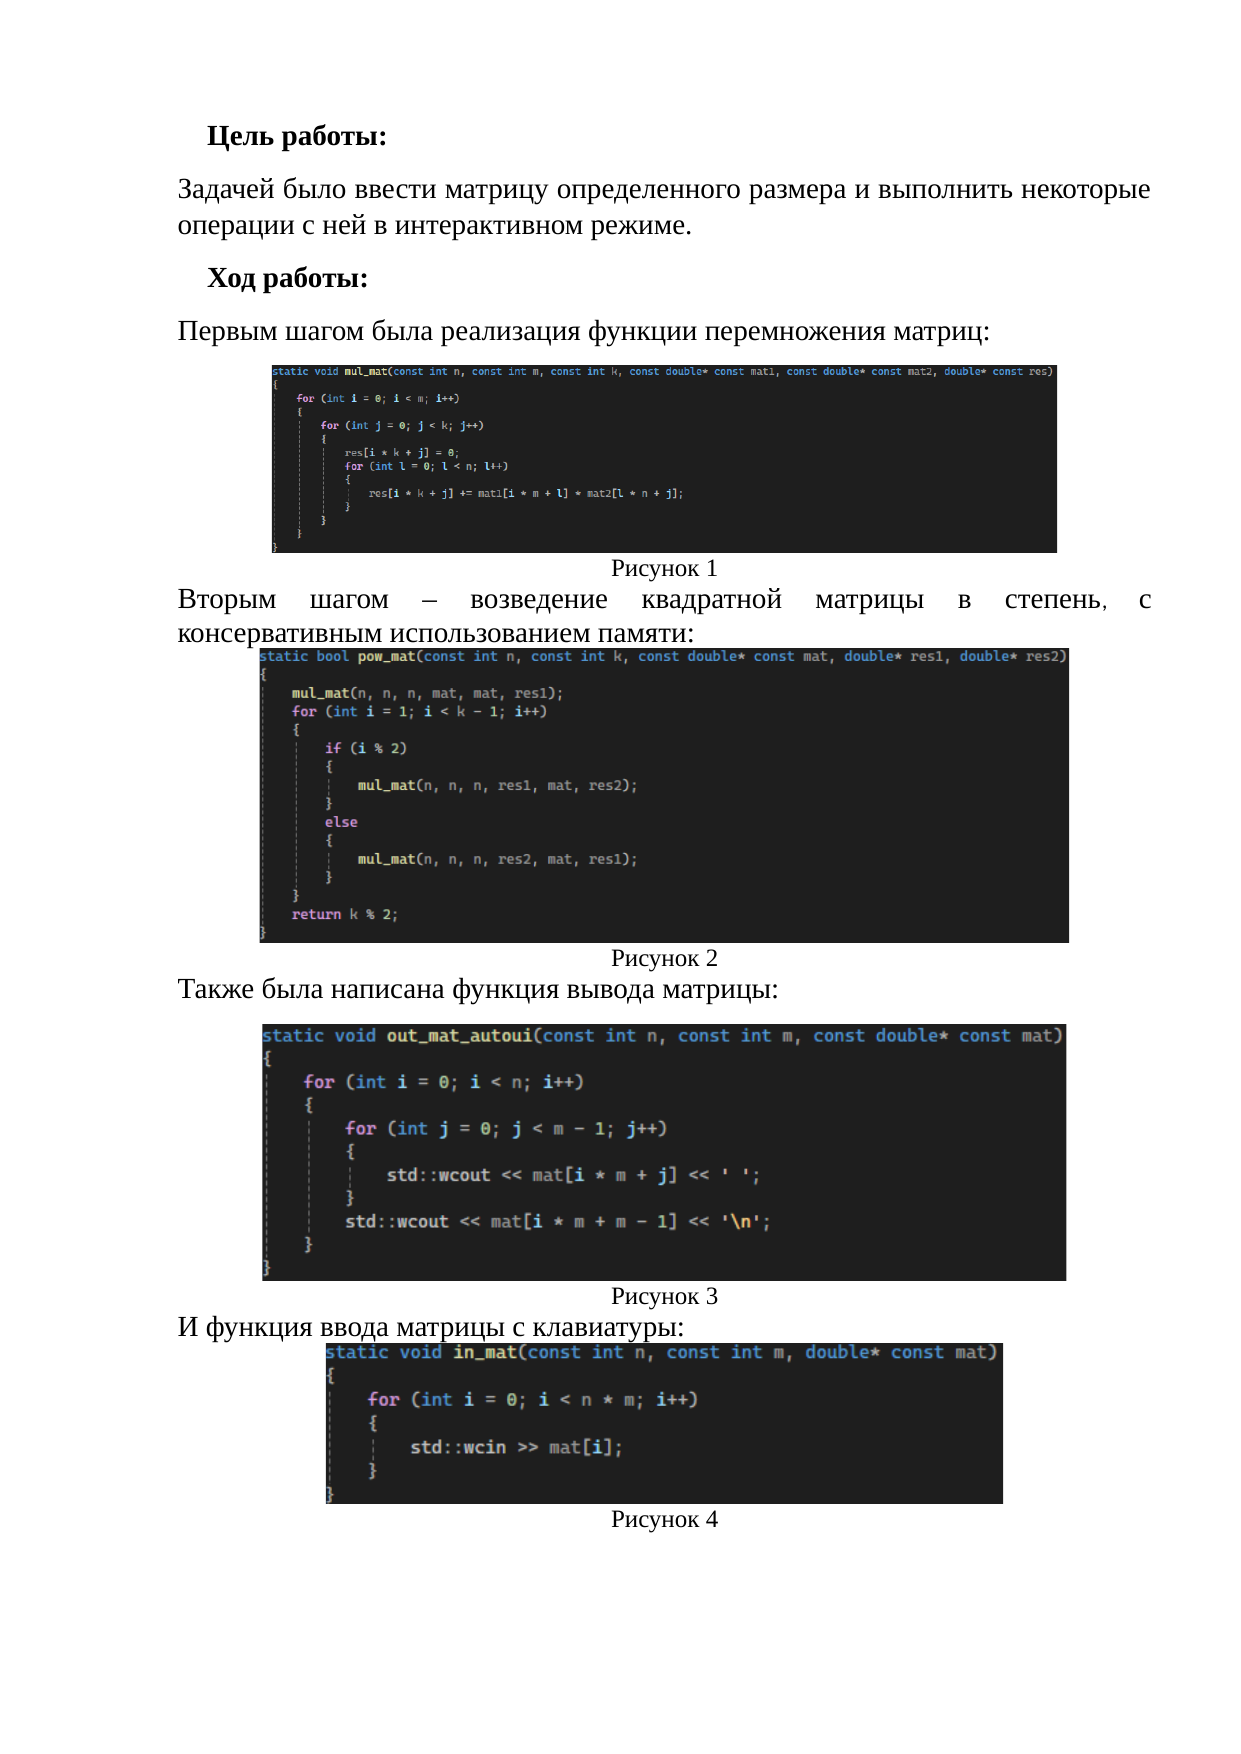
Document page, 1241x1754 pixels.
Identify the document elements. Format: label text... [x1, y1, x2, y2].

text Также была написана функция вывода матрицы: [177, 971, 1152, 1005]
text Рисунок 1 [177, 553, 1152, 581]
picture [259, 648, 1070, 943]
text Рисунок 3 [177, 1281, 1152, 1309]
text Рисунок 2 [177, 943, 1152, 971]
text Ход работы: [177, 260, 1152, 293]
text Вторым шагом – возведение квадратной матрицы в степень, с консервативным использованием памяти: [177, 581, 1152, 648]
picture [271, 365, 1058, 553]
picture [262, 1024, 1067, 1281]
text Задачей было ввести матрицу определенного размера и выполнить некоторые операции с ней в интерактивном режиме. [177, 171, 1152, 241]
text Первым шагом была реализация функции перемножения матриц: [177, 313, 1152, 346]
text Рисунок 4 [177, 1504, 1152, 1533]
picture [325, 1343, 1004, 1504]
text Цель работы: [177, 118, 1152, 152]
text И функция ввода матрицы с клавиатуры: [177, 1309, 1152, 1343]
